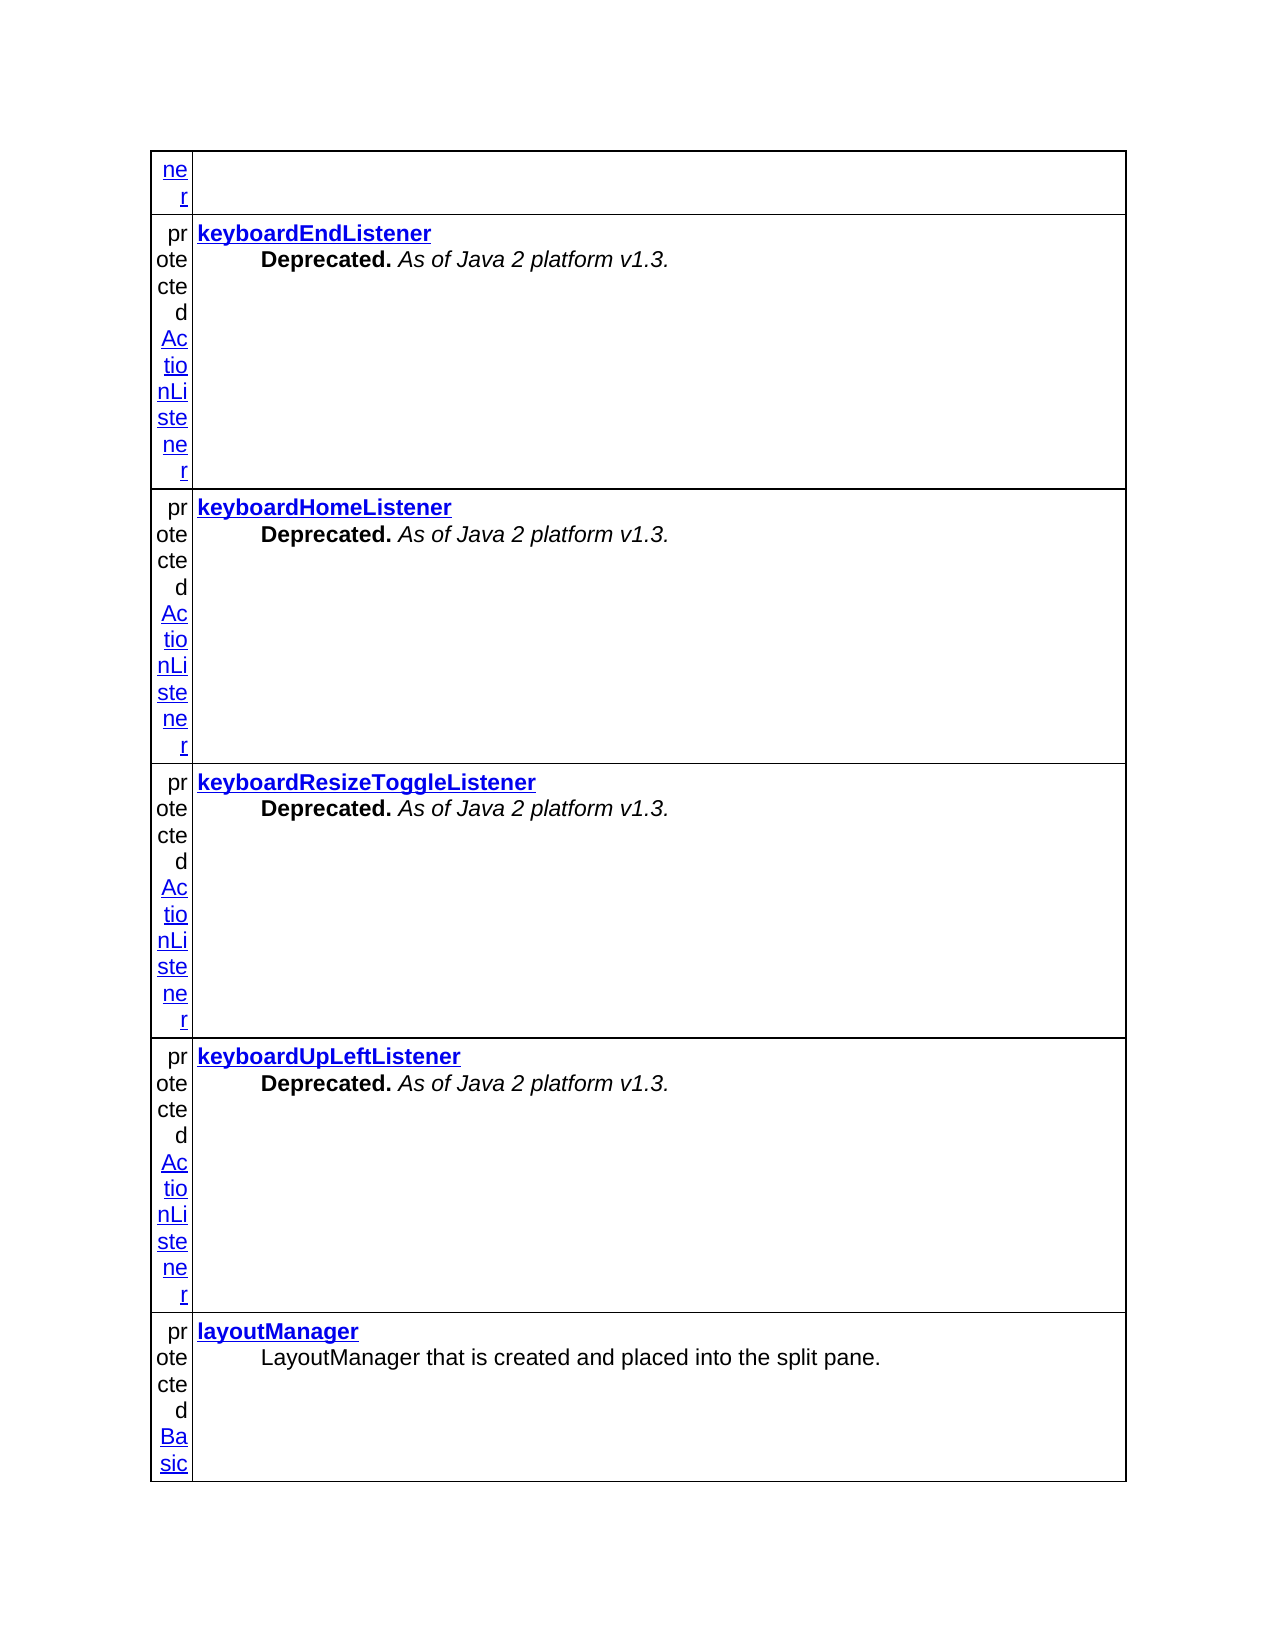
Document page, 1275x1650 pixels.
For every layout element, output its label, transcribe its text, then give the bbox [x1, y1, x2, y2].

table_cell protected ActionListener [152, 215, 192, 488]
table_cell protected ActionListener [152, 764, 192, 1037]
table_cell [193, 1313, 1125, 1481]
table_cell keyboardEndListener Deprecated. As of Java 2 platform v1.3. [193, 215, 1125, 488]
table_cell keyboardHomeListener Deprecated. As of Java 2 platform v1.3. [193, 490, 1125, 763]
table_cell protected ActionListener [152, 1039, 192, 1312]
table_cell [152, 1313, 192, 1481]
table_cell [152, 152, 192, 214]
table_cell protected ActionListener [152, 490, 192, 763]
table_cell keyboardResizeToggleListener Deprecated. As of Java 2 platform v1.3. [193, 764, 1125, 1037]
table_cell keyboardUpLeftListener Deprecated. As of Java 2 platform v1.3. [193, 1039, 1125, 1312]
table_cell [193, 152, 1125, 214]
